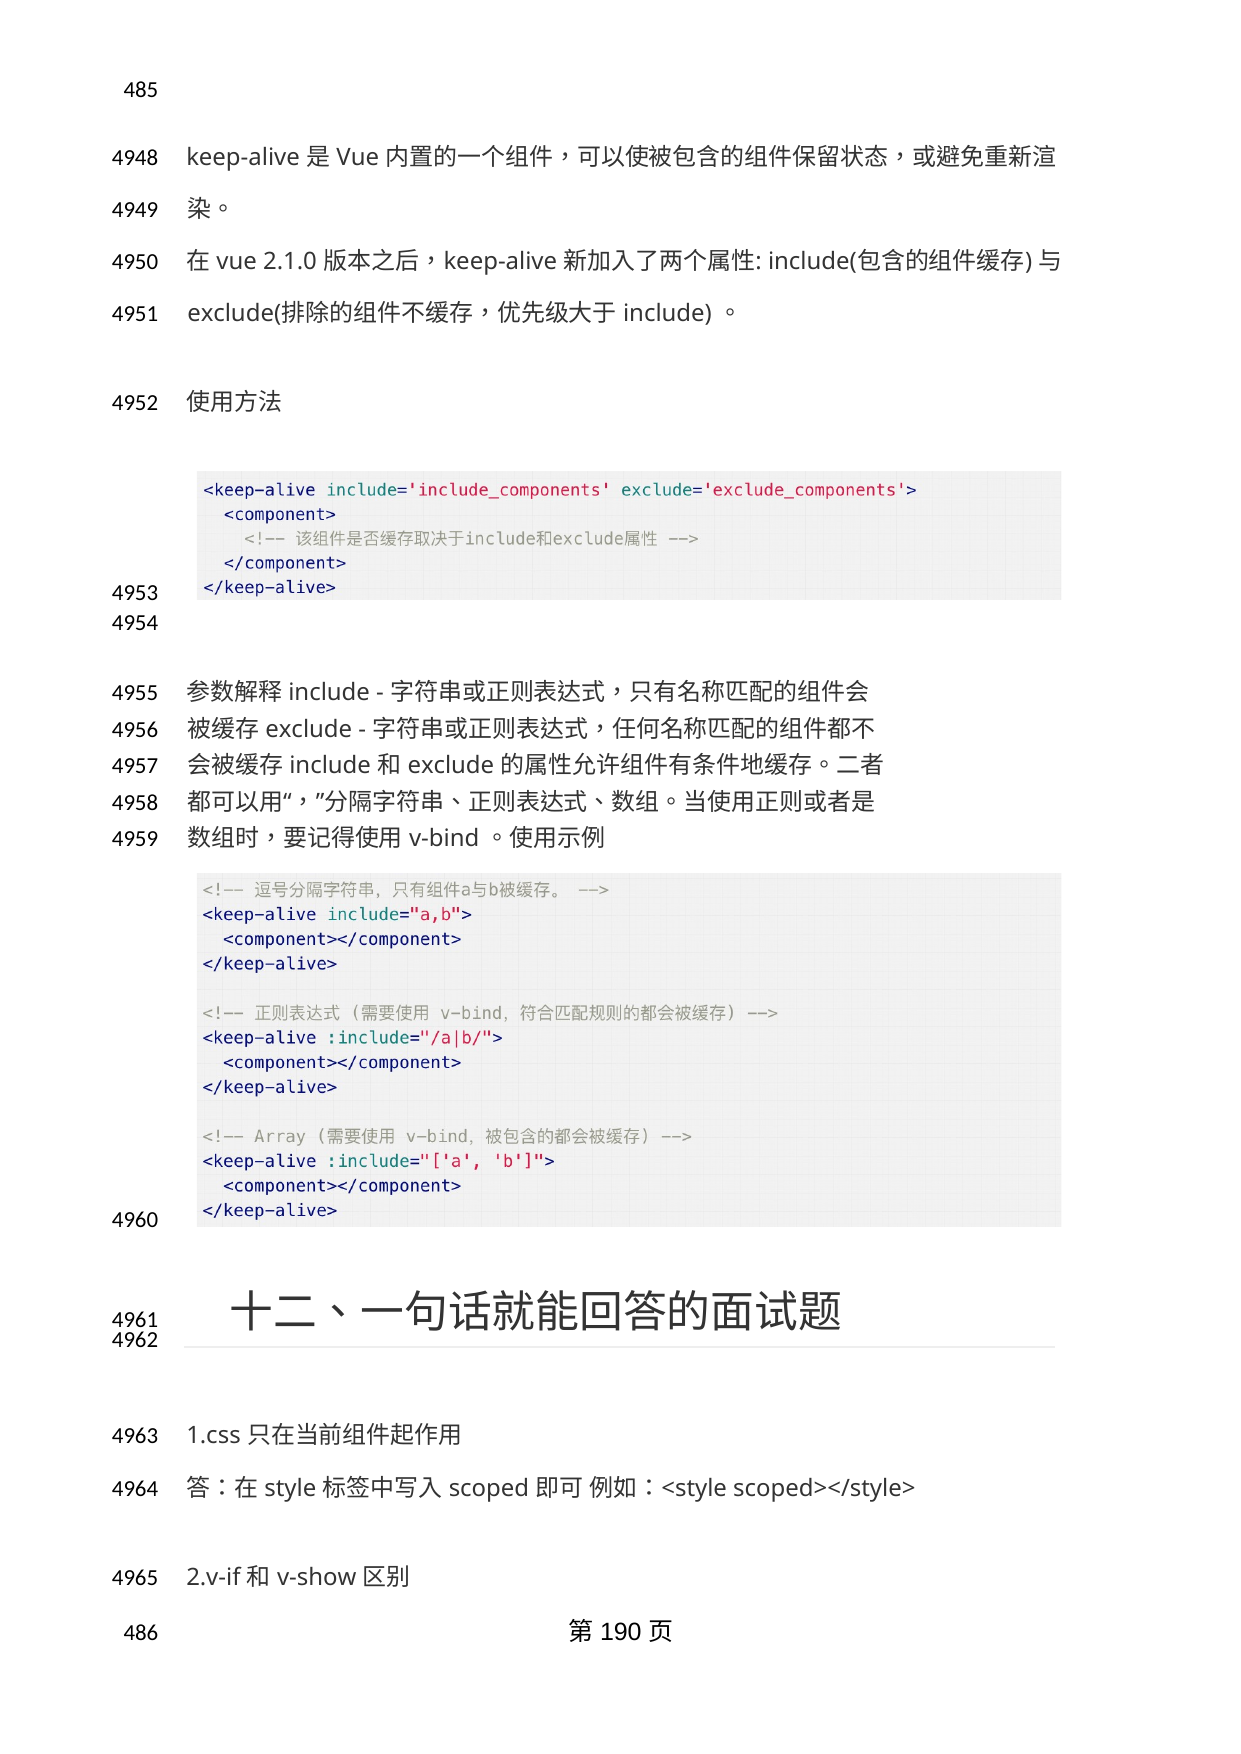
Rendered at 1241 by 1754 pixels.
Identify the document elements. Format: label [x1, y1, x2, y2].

picture [196, 471, 1062, 600]
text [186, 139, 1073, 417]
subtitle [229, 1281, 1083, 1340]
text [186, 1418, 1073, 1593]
picture [196, 873, 1062, 1227]
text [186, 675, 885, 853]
